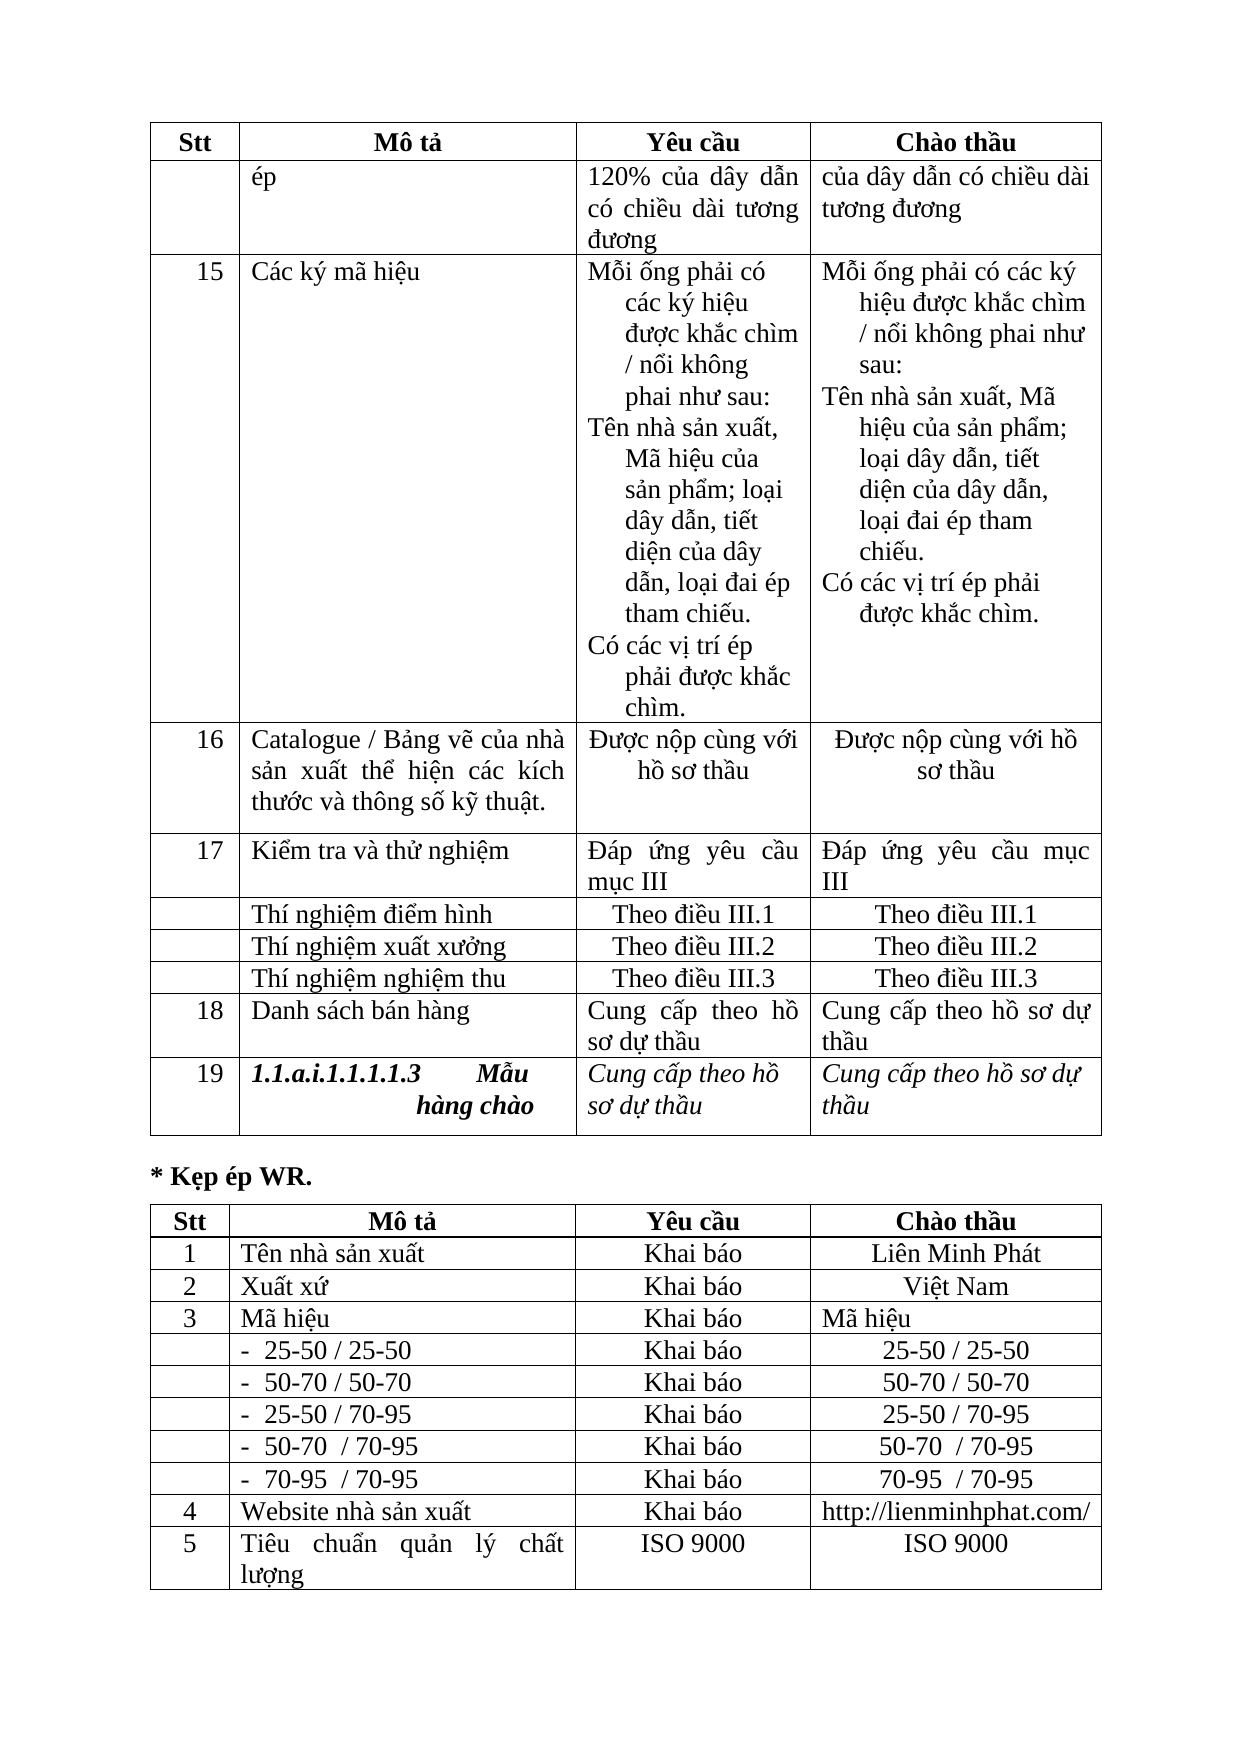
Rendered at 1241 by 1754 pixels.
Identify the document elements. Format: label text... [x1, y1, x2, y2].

table_cell Mỗi ống phải có các ký hiệu được khắc chìm / nổi không phai như sau: Tên nhà sản xuất, Mã hiệu của sản phẩm; loại dây dẫn, tiết diện của dây dẫn, loại đai ép tham chiếu. Có các vị trí ép phải được khắc chìm. [811, 255, 1101, 722]
table_cell [151, 898, 239, 929]
table_cell Cung cấp theo hồ sơ dự thầu [577, 1058, 810, 1134]
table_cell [811, 161, 1101, 254]
table_cell Thí nghiệm điểm hình [240, 898, 576, 929]
table_cell Danh sách bán hàng [240, 994, 576, 1057]
table_cell Thí nghiệm xuất xưởng [240, 930, 576, 961]
table_cell Tiêu chuẩn quản lý chất lượng [230, 1527, 575, 1589]
table_cell Khai báo [576, 1270, 810, 1301]
subtitle * Kẹp ép WR. [150, 1161, 1090, 1192]
table_cell [151, 962, 239, 993]
table_cell Khai báo [576, 1366, 810, 1397]
table_cell Các ký mã hiệu [240, 255, 576, 722]
table_cell Xuất xứ [230, 1270, 575, 1301]
table_cell Liên Minh Phát [811, 1238, 1101, 1268]
table_cell Khai báo [576, 1495, 810, 1526]
table_cell Cung cấp theo hồ sơ dự thầu [811, 1058, 1101, 1134]
table_cell Mã hiệu [230, 1302, 575, 1333]
table_cell Catalogue / Bảng vẽ của nhà sản xuất thể hiện các kích thước và thông số kỹ thuật. [240, 723, 576, 833]
table_cell 1 [151, 1238, 229, 1268]
table_cell Được nộp cùng với hồ sơ thầu [811, 723, 1101, 833]
table_cell Khai báo [576, 1238, 810, 1268]
table_cell Mẫu hàng chào [240, 1058, 576, 1134]
table_cell Đáp ứng yêu cầu mục III [577, 834, 810, 897]
table_cell ISO 9000 [576, 1527, 810, 1589]
table_cell 25-50 / 25-50 [230, 1334, 575, 1365]
table_cell http://lienminhphat.com/ [811, 1495, 1101, 1526]
table_cell [151, 1463, 229, 1494]
table_cell 3 [151, 1302, 229, 1333]
table_header Chào thầu [811, 123, 1101, 159]
table_cell 17 [151, 834, 239, 897]
table_cell Mỗi ống phải có các ký hiệu được khắc chìm / nổi không phai như sau: Tên nhà sản xuất, Mã hiệu của sản phẩm; loại dây dẫn, tiết diện của dây dẫn, loại đai ép tham chiếu. Có các vị trí ép phải được khắc chìm. [577, 255, 810, 722]
table_header Yêu cầu [576, 1205, 810, 1236]
table_cell 50-70 / 70-95 [811, 1431, 1101, 1462]
table_cell 70-95 / 70-95 [811, 1463, 1101, 1494]
table_cell [151, 1366, 229, 1397]
table_cell 18 [151, 994, 239, 1057]
table_cell Tên nhà sản xuất [230, 1238, 575, 1268]
table_cell 25-50 / 25-50 [811, 1334, 1101, 1365]
table_cell [151, 930, 239, 961]
table_cell ISO 9000 [811, 1527, 1101, 1589]
table_cell 50-70 / 50-70 [230, 1366, 575, 1397]
table_cell Cung cấp theo hồ sơ dự thầu [811, 994, 1101, 1057]
table_cell Việt Nam [811, 1270, 1101, 1301]
table_cell 2 [151, 1270, 229, 1301]
table_cell Khai báo [576, 1431, 810, 1462]
table_cell Theo điều III.1 [577, 898, 810, 929]
table_cell Website nhà sản xuất [230, 1495, 575, 1526]
table_cell Theo điều III.3 [811, 962, 1101, 993]
table_cell Khai báo [576, 1302, 810, 1333]
table_cell [151, 1398, 229, 1429]
table_cell Theo điều III.1 [811, 898, 1101, 929]
table_cell 25-50 / 70-95 [811, 1398, 1101, 1429]
table_cell Được nộp cùng với hồ sơ thầu [577, 723, 810, 833]
table_cell Cung cấp theo hồ sơ dự thầu [577, 994, 810, 1057]
table_header Mô tả [230, 1205, 575, 1236]
table_cell 4 [151, 1495, 229, 1526]
table_cell Mã hiệu [811, 1302, 1101, 1333]
table_cell [151, 161, 239, 254]
table_cell 50-70 / 70-95 [230, 1431, 575, 1462]
table_header Stt [151, 123, 239, 159]
table_cell 16 [151, 723, 239, 833]
table_header Chào thầu [811, 1205, 1101, 1236]
table_cell 50-70 / 50-70 [811, 1366, 1101, 1397]
table_cell Thí nghiệm nghiệm thu [240, 962, 576, 993]
table_cell Điện trở của ống nối sau khi ép [240, 161, 576, 254]
table_cell [151, 1431, 229, 1462]
table_cell Khai báo [576, 1398, 810, 1429]
table_header Yêu cầu [577, 123, 810, 159]
table_cell Theo điều III.3 [577, 962, 810, 993]
table_cell Khai báo [576, 1463, 810, 1494]
table_cell 5 [151, 1527, 229, 1589]
table_cell Đáp ứng yêu cầu mục III [811, 834, 1101, 897]
table_cell Theo điều III.2 [577, 930, 810, 961]
table_cell 15 [151, 255, 239, 722]
table_header Mô tả [240, 123, 576, 159]
table_cell Theo điều III.2 [811, 930, 1101, 961]
table_cell 25-50 / 70-95 [230, 1398, 575, 1429]
table_cell [151, 1334, 229, 1365]
table_header Stt [151, 1205, 229, 1236]
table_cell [577, 161, 810, 254]
table_cell 70-95 / 70-95 [230, 1463, 575, 1494]
table_cell 19 [151, 1058, 239, 1134]
table_cell Khai báo [576, 1334, 810, 1365]
table_cell Kiểm tra và thử nghiệm [240, 834, 576, 897]
